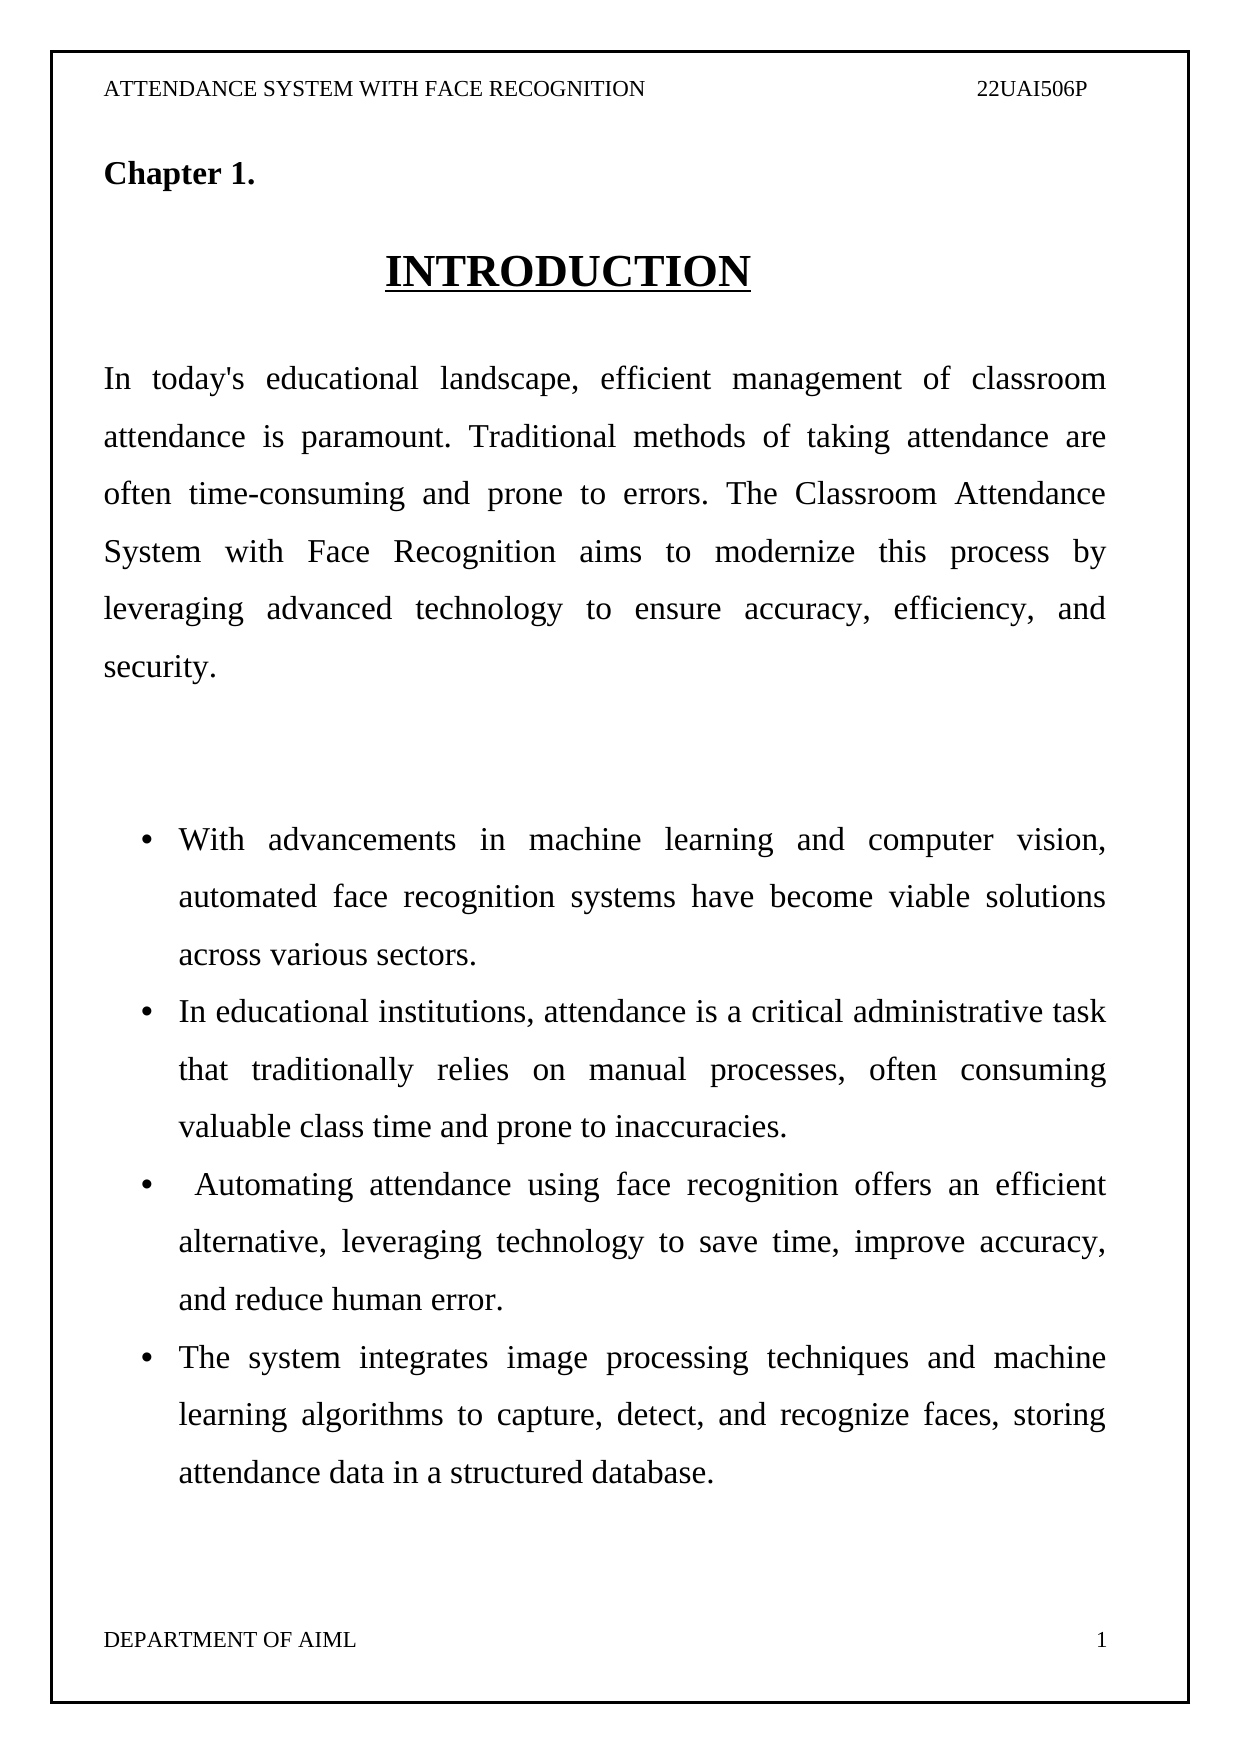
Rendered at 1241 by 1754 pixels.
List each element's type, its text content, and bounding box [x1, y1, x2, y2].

list Automating attendance using face recognition offers an efficient alternative, leveraging technology to save time, improve accuracy, and reduce human error. [141, 1164, 1107, 1317]
text In today's educational landscape, efficient management of classroom attendance is paramount. Traditional methods of taking attendance are often time-consuming and prone to errors. The Classroom Attendance System with Face Recognition aims to modernize this process by leveraging advanced technology to ensure accuracy, efficiency, and security. [103, 358, 1107, 684]
list The system integrates image processing techniques and machine learning algorithms to capture, detect, and recognize faces, storing attendance data in a structured database. [141, 1337, 1107, 1490]
list With advancements in machine learning and computer vision, automated face recognition systems have become viable solutions across various sectors. [141, 818, 1107, 972]
list In educational institutions, attendance is a critical administrative task that traditionally relies on manual processes, often consuming valuable class time and prone to inaccuracies. [141, 991, 1107, 1145]
text Chapter 1. [103, 153, 1107, 191]
text INTRODUCTION [178, 244, 1107, 297]
